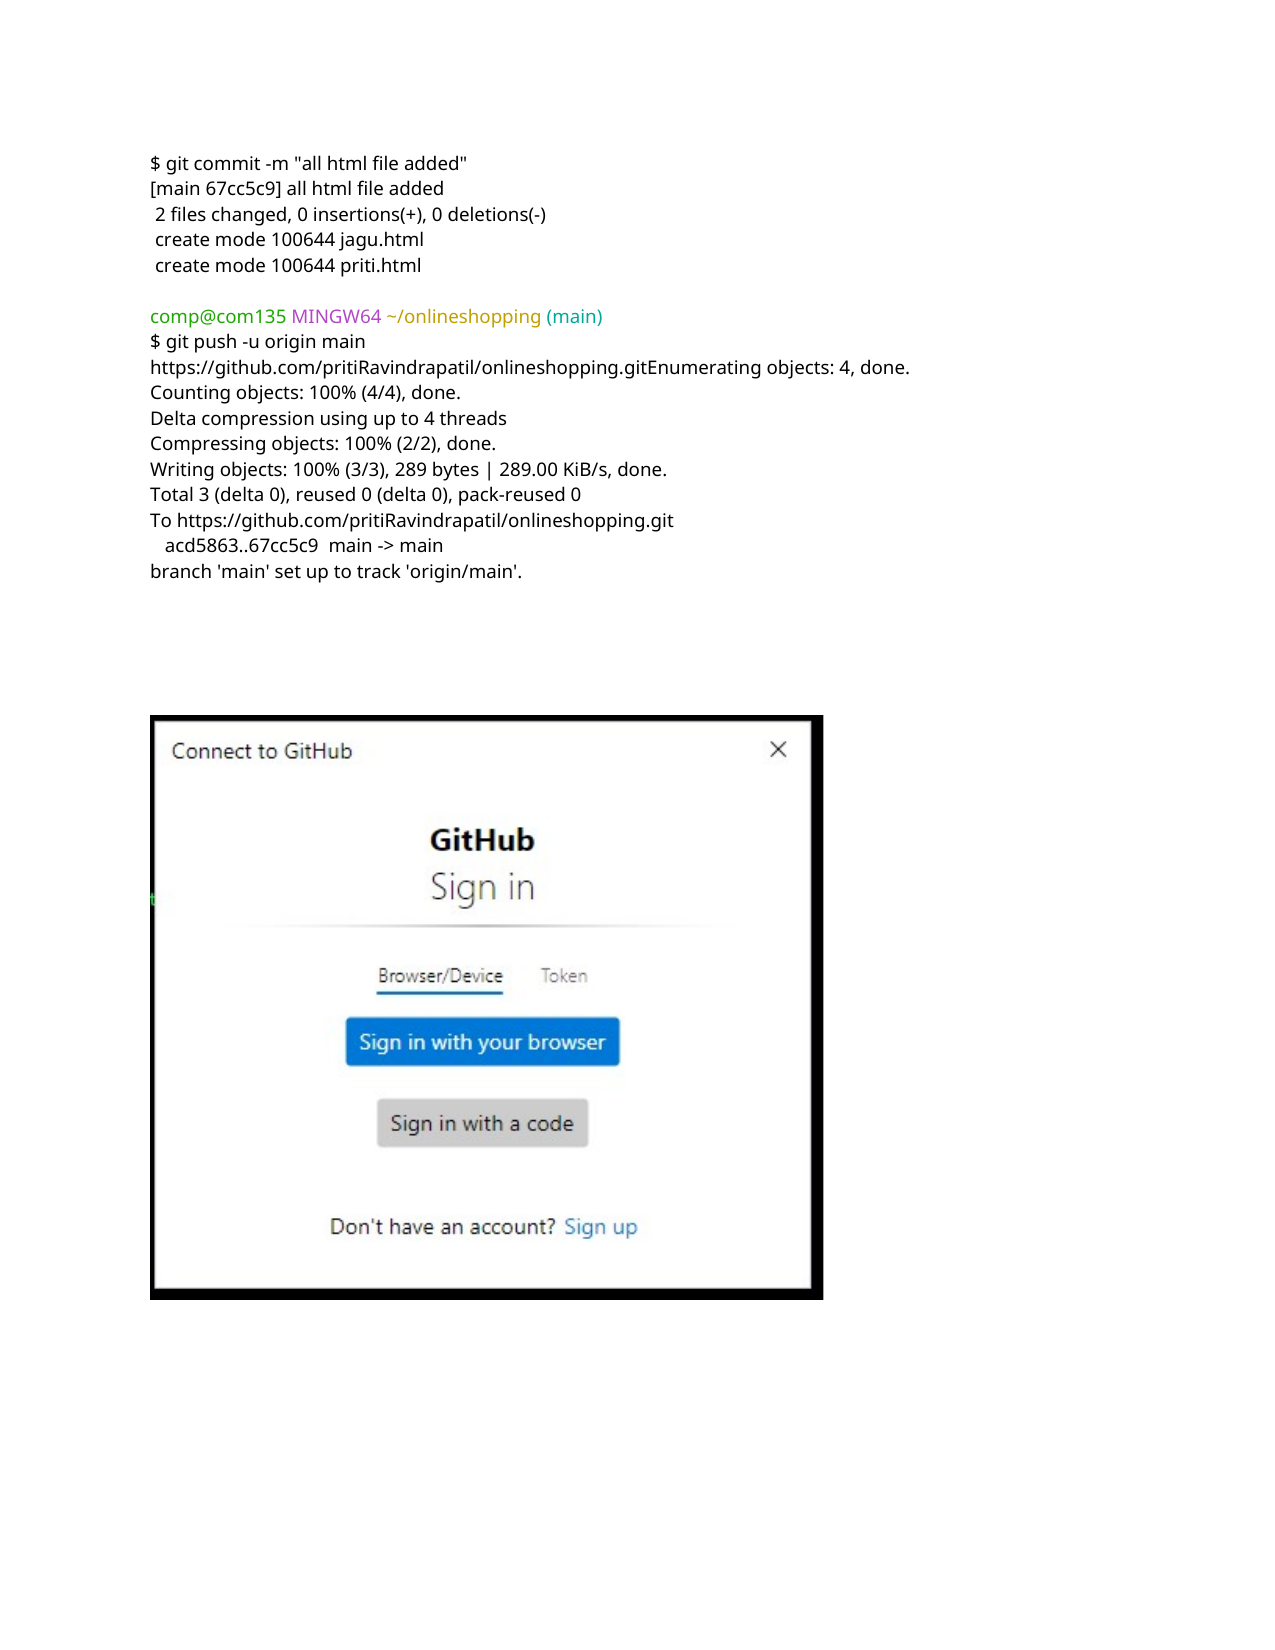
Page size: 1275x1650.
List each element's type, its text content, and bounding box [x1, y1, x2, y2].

text Compressing objects: 100% (2/2), done. [150, 431, 1125, 456]
text create mode 100644 jagu.html [150, 227, 1125, 252]
text acd5863..67cc5c9 main -> main [150, 533, 1125, 558]
text To https://github.com/pritiRavindrapatil/onlineshopping.git [150, 507, 1125, 533]
text 2 files changed, 0 insertions(+), 0 deletions(-) [150, 201, 1125, 227]
text Writing objects: 100% (3/3), 289 bytes | 289.00 KiB/s, done. [150, 456, 1125, 482]
text branch 'main' set up to track 'origin/main'. [150, 558, 1125, 584]
text Delta compression using up to 4 threads [150, 405, 1125, 431]
text https://github.com/pritiRavindrapatil/onlineshopping.gitEnumerating objects: 4, done. [150, 354, 1125, 380]
text Total 3 (delta 0), reused 0 (delta 0), pack-reused 0 [150, 482, 1125, 507]
text [main 67cc5c9] all html file added [150, 176, 1125, 201]
text $ git commit -m "all html file added" [150, 150, 1125, 176]
text create mode 100644 priti.html [150, 252, 1125, 278]
text comp@com135 MINGW64 ~/onlineshopping (main) [150, 303, 1125, 329]
text $ git push -u origin main [150, 329, 1125, 354]
text Counting objects: 100% (4/4), done. [150, 380, 1125, 405]
picture [150, 715, 824, 1300]
